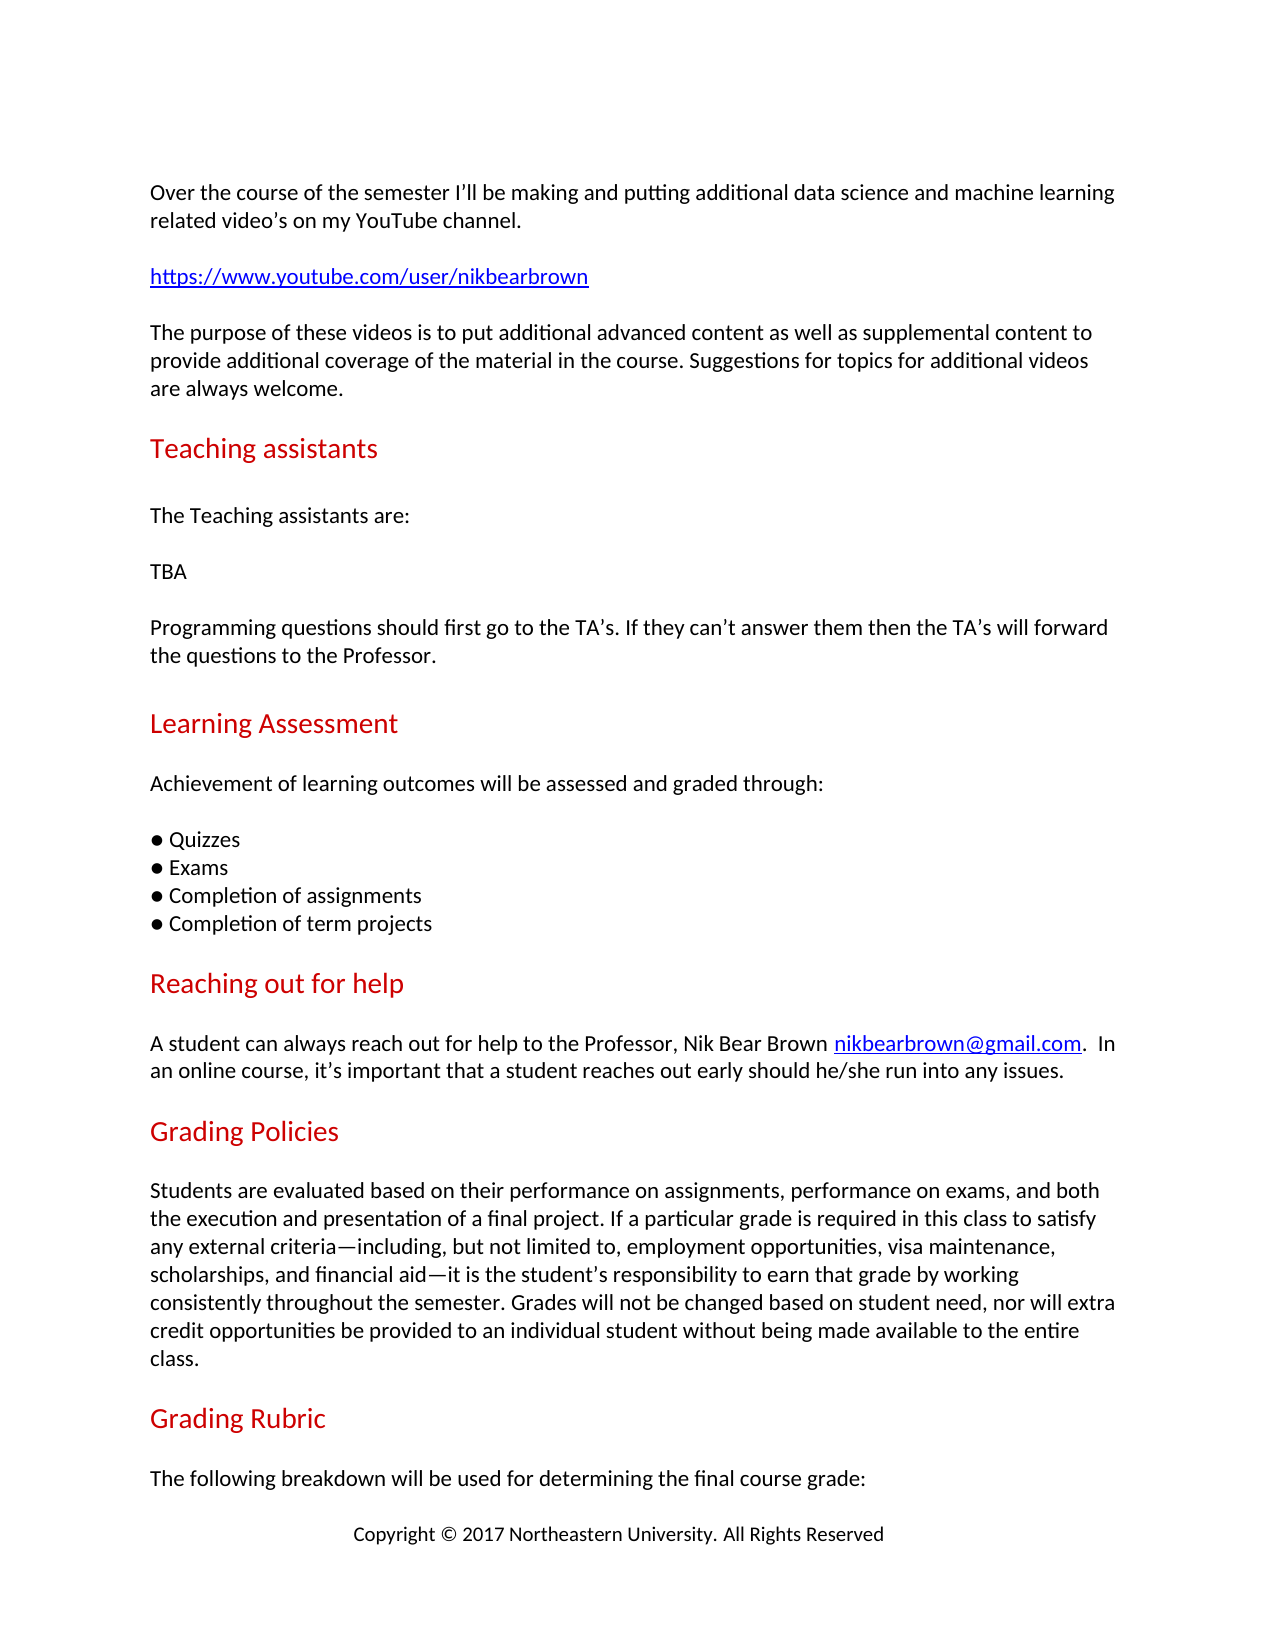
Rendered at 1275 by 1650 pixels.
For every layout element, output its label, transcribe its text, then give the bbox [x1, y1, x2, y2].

text ● Completion of assignments [150, 881, 1125, 909]
text Learning Assessment [150, 705, 1125, 741]
text The Teaching assistants are: [150, 501, 1125, 529]
text A student can always reach out for help to the Professor, Nik Bear Brown nikbearbrown@gmail.com. In an online course, it’s important that a student reaches out early should he/she run into any issues. [150, 1029, 1125, 1085]
text Grading Rubric [150, 1401, 1125, 1436]
text Achievement of learning outcomes will be assessed and graded through: [150, 769, 1125, 797]
text Grading Policies [150, 1113, 1125, 1148]
text Programming questions should first go to the TA’s. If they can’t answer them then the TA’s will forward the questions to the Professor. [150, 613, 1125, 669]
text https://www.youtube.com/user/nikbearbrown [150, 262, 1125, 290]
text ● Exams [150, 853, 1125, 881]
text Teaching assistants [150, 430, 1125, 466]
text Students are evaluated based on their performance on assignments, performance on exams, and both the execution and presentation of a final project. If a particular grade is required in this class to satisfy any external criteria—including, but not limited to, employment opportunities, visa maintenance, scholarships, and financial aid—it is the student’s responsibility to earn that grade by working consistently throughout the semester. Grades will not be changed based on student need, nor will extra credit opportunities be provided to an individual student without being made available to the entire class. [150, 1176, 1125, 1372]
text TBA [150, 557, 1125, 586]
text Reaching out for help [150, 965, 1125, 1001]
text Over the course of the semester I’ll be making and putting additional data science and machine learning related video’s on my YouTube channel. [150, 178, 1125, 234]
text The following breakdown will be used for determining the final course grade: [150, 1464, 1125, 1492]
text ● Quizzes [150, 825, 1125, 853]
text ● Completion of term projects [150, 909, 1125, 937]
